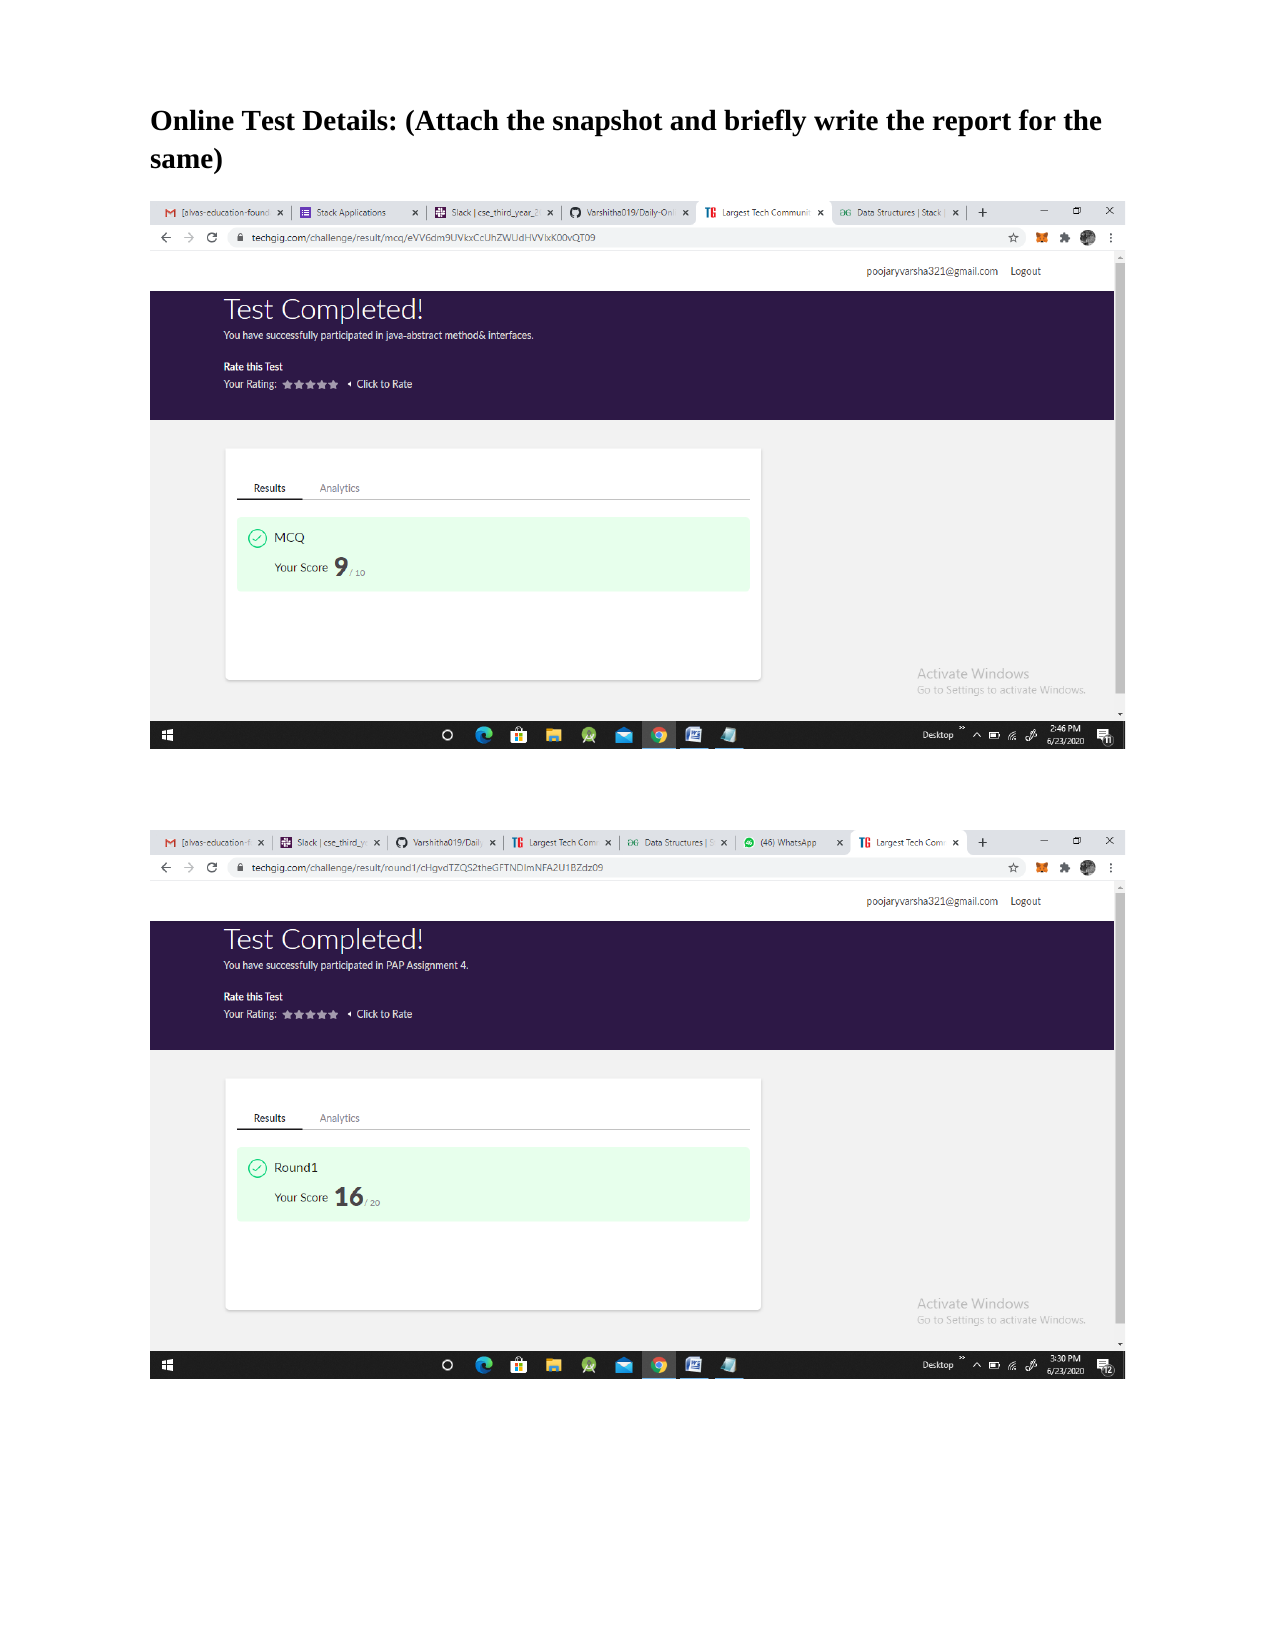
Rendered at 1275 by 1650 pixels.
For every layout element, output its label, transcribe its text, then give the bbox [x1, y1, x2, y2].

picture [150, 201, 1125, 749]
text Online Test Details: (Attach the snapshot and briefly write the report for the same) [150, 103, 1125, 175]
picture [150, 830, 1125, 1379]
